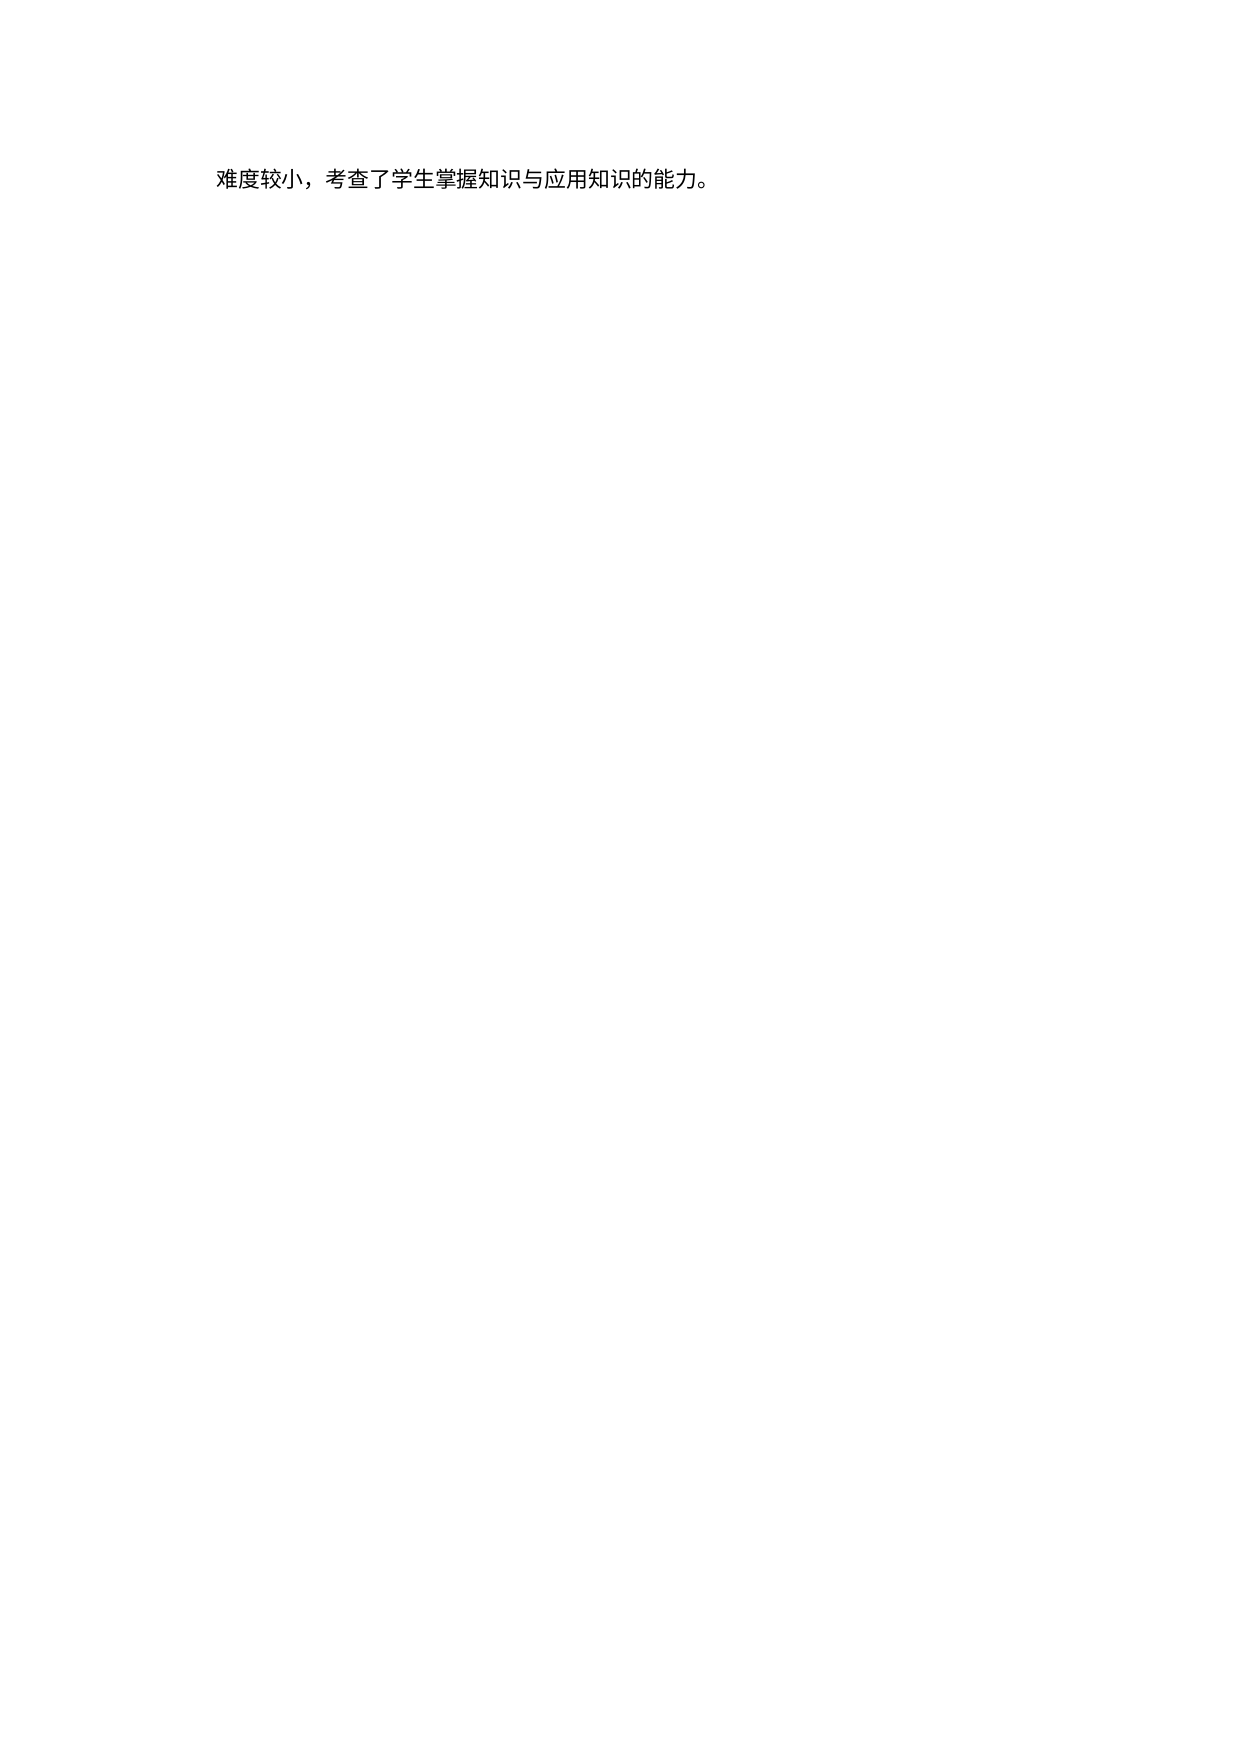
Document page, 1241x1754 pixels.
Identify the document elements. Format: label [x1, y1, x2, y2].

text [216, 162, 1053, 194]
